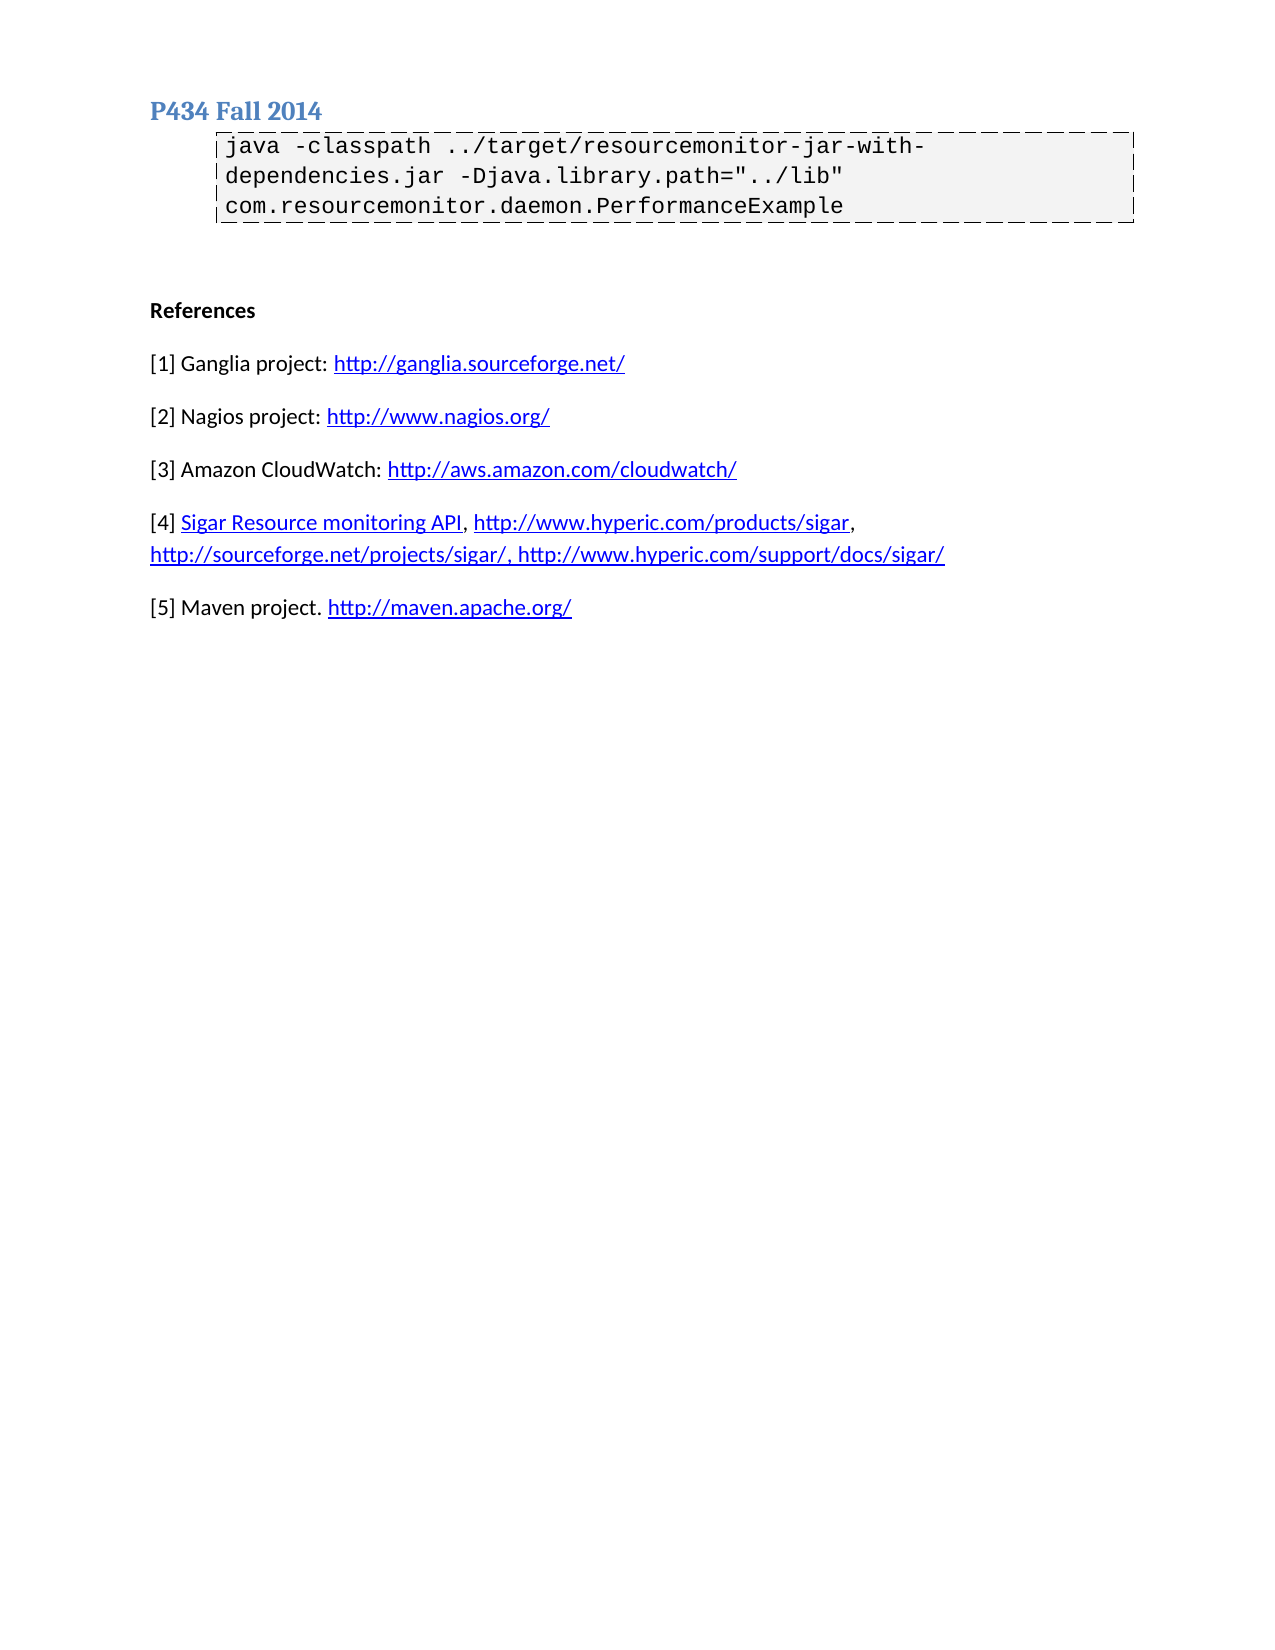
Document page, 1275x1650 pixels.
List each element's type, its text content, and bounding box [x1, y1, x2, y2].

text [3] Amazon CloudWatch: http://aws.amazon.com/cloudwatch/ [150, 455, 1125, 483]
text [2] Nagios project: http://www.nagios.org/ [150, 402, 1125, 430]
text [5] Maven project. http://maven.apache.org/ [150, 593, 1125, 621]
text [1] Ganglia project: http://ganglia.sourceforge.net/ [150, 349, 1125, 377]
text java -classpath ../target/resourcemonitor-jar-with-dependencies.jar -Djava.library.path="../lib" com.resourcemonitor.daemon.PerformanceExample [216, 132, 1134, 223]
list References [150, 296, 1125, 324]
text [4] Sigar Resource monitoring API, http://www.hyperic.com/products/sigar, http://sourceforge.net/projects/sigar/, http://www.hyperic.com/support/docs/sigar/ [150, 508, 1125, 568]
